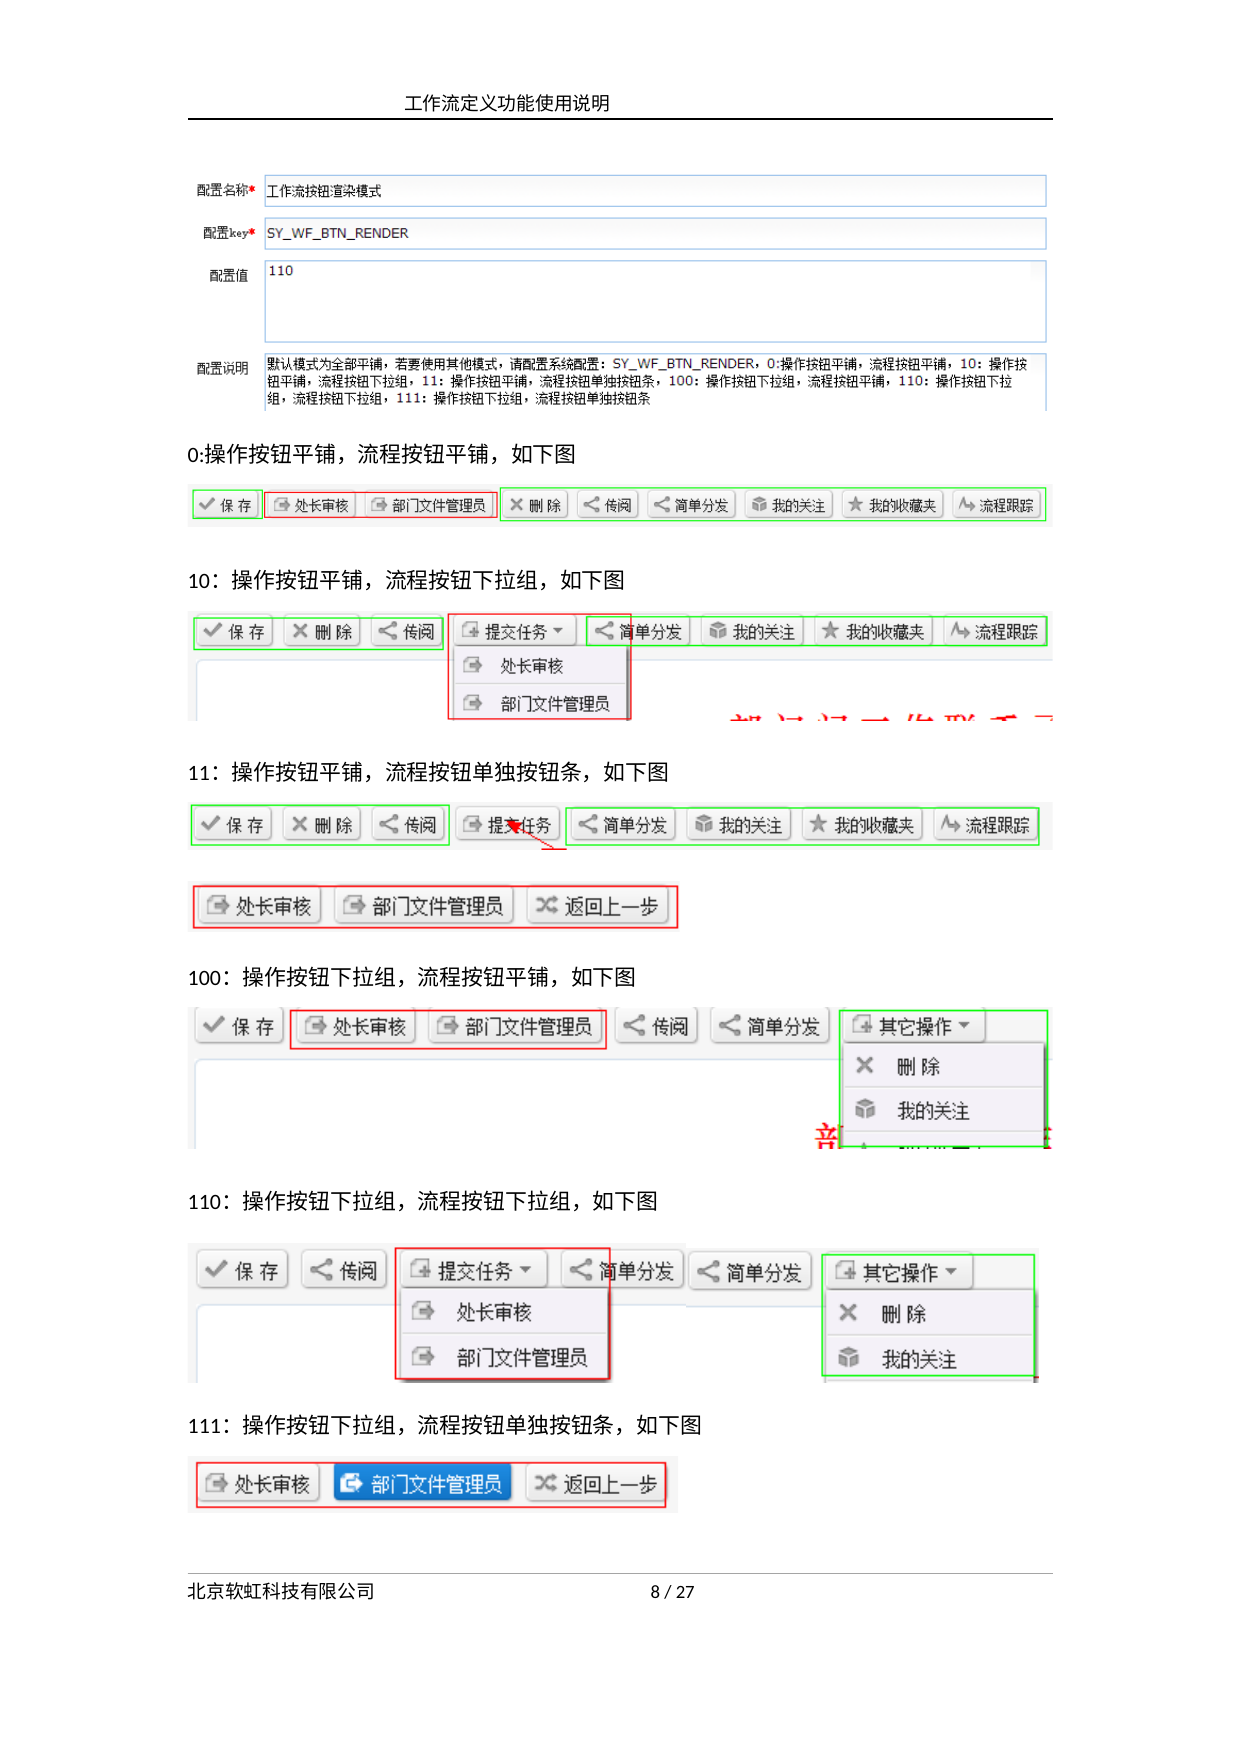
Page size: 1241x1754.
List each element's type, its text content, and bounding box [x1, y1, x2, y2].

text 11：操作按钮平铺，流程按钮单独按钮条，如下图 [187, 754, 1053, 787]
text 100：操作按钮下拉组，流程按钮平铺，如下图 [187, 959, 1053, 992]
picture [187, 1007, 1053, 1149]
picture [187, 1243, 1039, 1383]
text 110：操作按钮下拉组，流程按钮下拉组，如下图 [187, 1184, 1053, 1216]
picture [187, 484, 1053, 527]
text 0:操作按钮平铺，流程按钮平铺，如下图 [187, 436, 1053, 469]
picture [187, 611, 1053, 721]
picture [187, 1456, 679, 1513]
picture [187, 802, 1053, 850]
text 111：操作按钮下拉组，流程按钮单独按钮条，如下图 [187, 1408, 1053, 1440]
text 10：操作按钮平铺，流程按钮下拉组，如下图 [187, 563, 1053, 595]
picture [187, 881, 680, 932]
picture [187, 162, 1053, 411]
